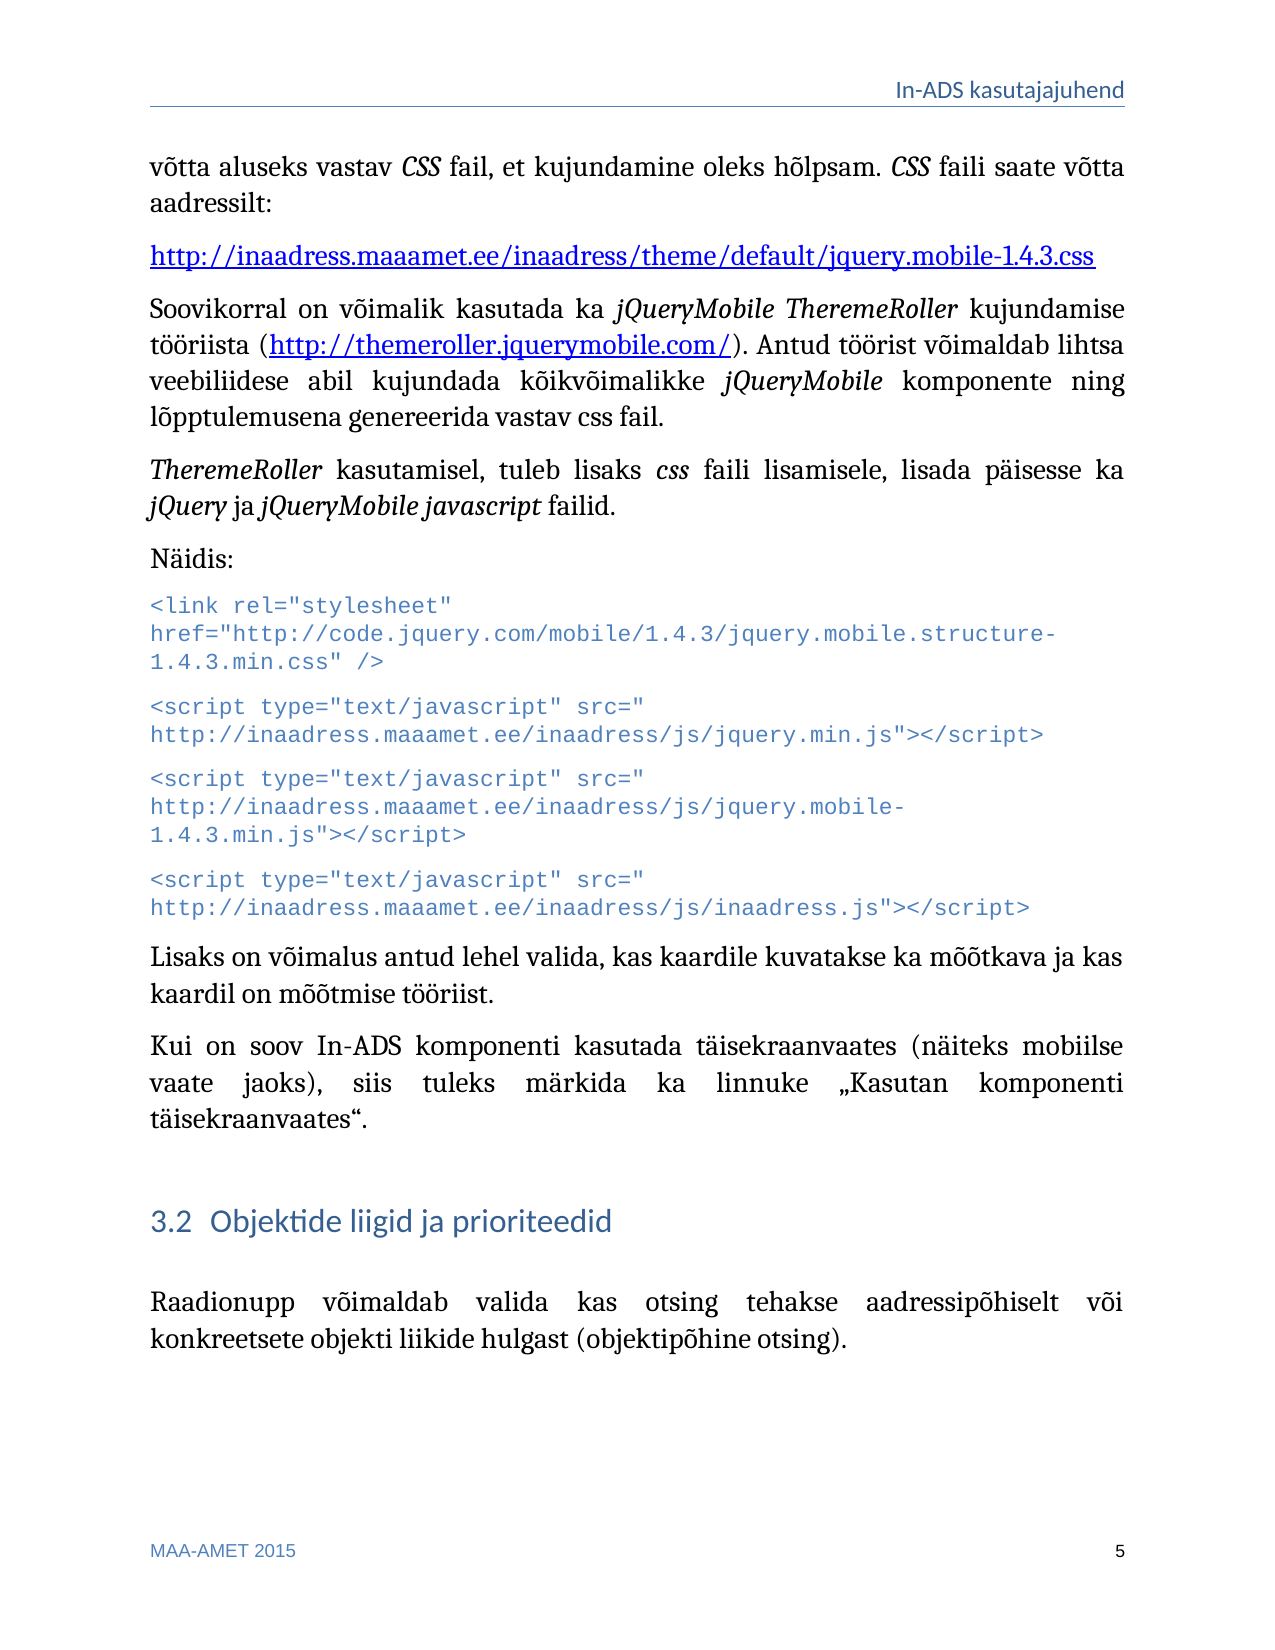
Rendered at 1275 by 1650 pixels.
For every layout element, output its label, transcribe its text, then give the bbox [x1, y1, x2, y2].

text <script type="text/javascript" src=" http://inaadress.maaamet.ee/inaadress/js/jquery.mobile-1.4.3.min.js"></script> [150, 768, 1125, 849]
text Raadionupp võimaldab valida kas otsing tehakse aadressipõhiselt või konkreetsete objekti liikide hulgast (objektipõhine otsing). [150, 1286, 1125, 1355]
text http://inaadress.maaamet.ee/inaadress/theme/default/jquery.mobile-1.4.3.css [150, 239, 1125, 272]
text TheremeRoller kasutamisel, tuleb lisaks css faili lisamisele, lisada päisesse ka jQuery ja jQueryMobile javascript failid. [150, 453, 1125, 523]
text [150, 150, 1125, 220]
subtitle Objektide liigid ja prioriteedid [150, 1200, 1125, 1241]
text Näidis: [150, 542, 1125, 576]
text <script type="text/javascript" src=" http://inaadress.maaamet.ee/inaadress/js/jquery.min.js"></script> [150, 695, 1125, 749]
text <script type="text/javascript" src=" http://inaadress.maaamet.ee/inaadress/js/inaadress.js"></script> [150, 868, 1125, 922]
text <link rel="stylesheet" href="http://code.jquery.com/mobile/1.4.3/jquery.mobile.structure-1.4.3.min.css" /> [150, 595, 1125, 677]
text Lisaks on võimalus antud lehel valida, kas kaardile kuvatakse ka mõõtkava ja kas kaardil on mõõtmise tööriist. [150, 941, 1125, 1010]
text Kui on soov In-ADS komponenti kasutada täisekraanvaates (näiteks mobiilse vaate jaoks), siis tuleks märkida ka linnuke „Kasutan komponenti täisekraanvaates“. [150, 1029, 1125, 1135]
text Soovikorral on võimalik kasutada ka jQueryMobile TheremeRoller kujundamise tööriista (http://themeroller.jquerymobile.com/). Antud töörist võimaldab lihtsa veebiliidese abil kujundada kõikvõimalikke jQueryMobile komponente ning lõpptulemusena genereerida vastav css fail. [150, 292, 1125, 434]
